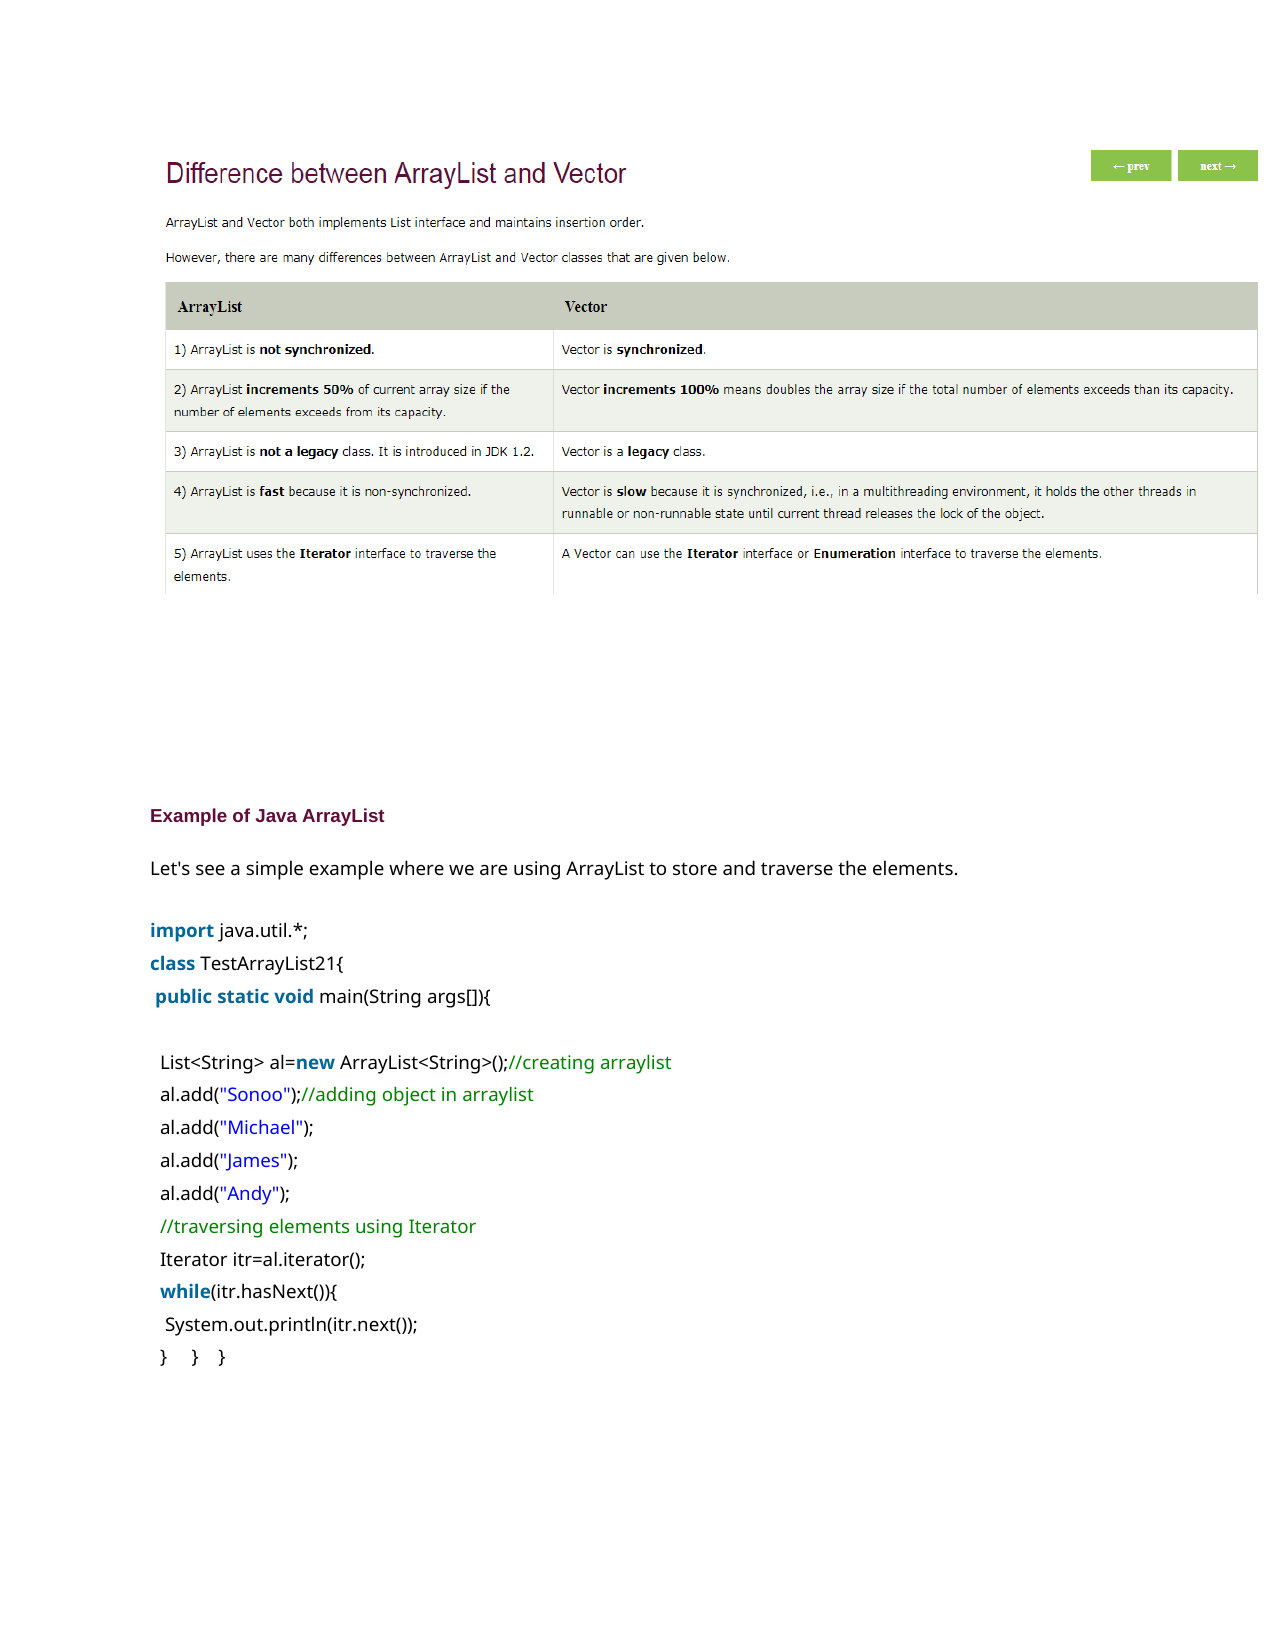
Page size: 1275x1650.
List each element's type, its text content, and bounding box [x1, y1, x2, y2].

text Let's see a simple example where we are using ArrayList to store and traverse the elements. [150, 856, 1125, 881]
text al.add("Andy"); [150, 1173, 1125, 1206]
text al.add("James"); [150, 1140, 1125, 1173]
text Iterator itr=al.iterator(); [150, 1238, 1125, 1271]
text //traversing elements using Iterator [150, 1206, 1125, 1238]
text } } } [150, 1337, 1125, 1370]
subtitle Example of Java ArrayList [150, 794, 1125, 827]
text while(itr.hasNext()){ [150, 1271, 1125, 1304]
text class TestArrayList21{ [150, 943, 1125, 976]
text al.add("Michael"); [150, 1107, 1125, 1140]
text public static void main(String args[]){ [150, 976, 1125, 1009]
text List<String> al=new ArrayList<String>();//creating arraylist [150, 1042, 1125, 1074]
text import java.util.*; [150, 910, 1125, 943]
picture [150, 150, 1259, 594]
text al.add("Sonoo");//adding object in arraylist [150, 1074, 1125, 1107]
text System.out.println(itr.next()); [150, 1304, 1125, 1337]
